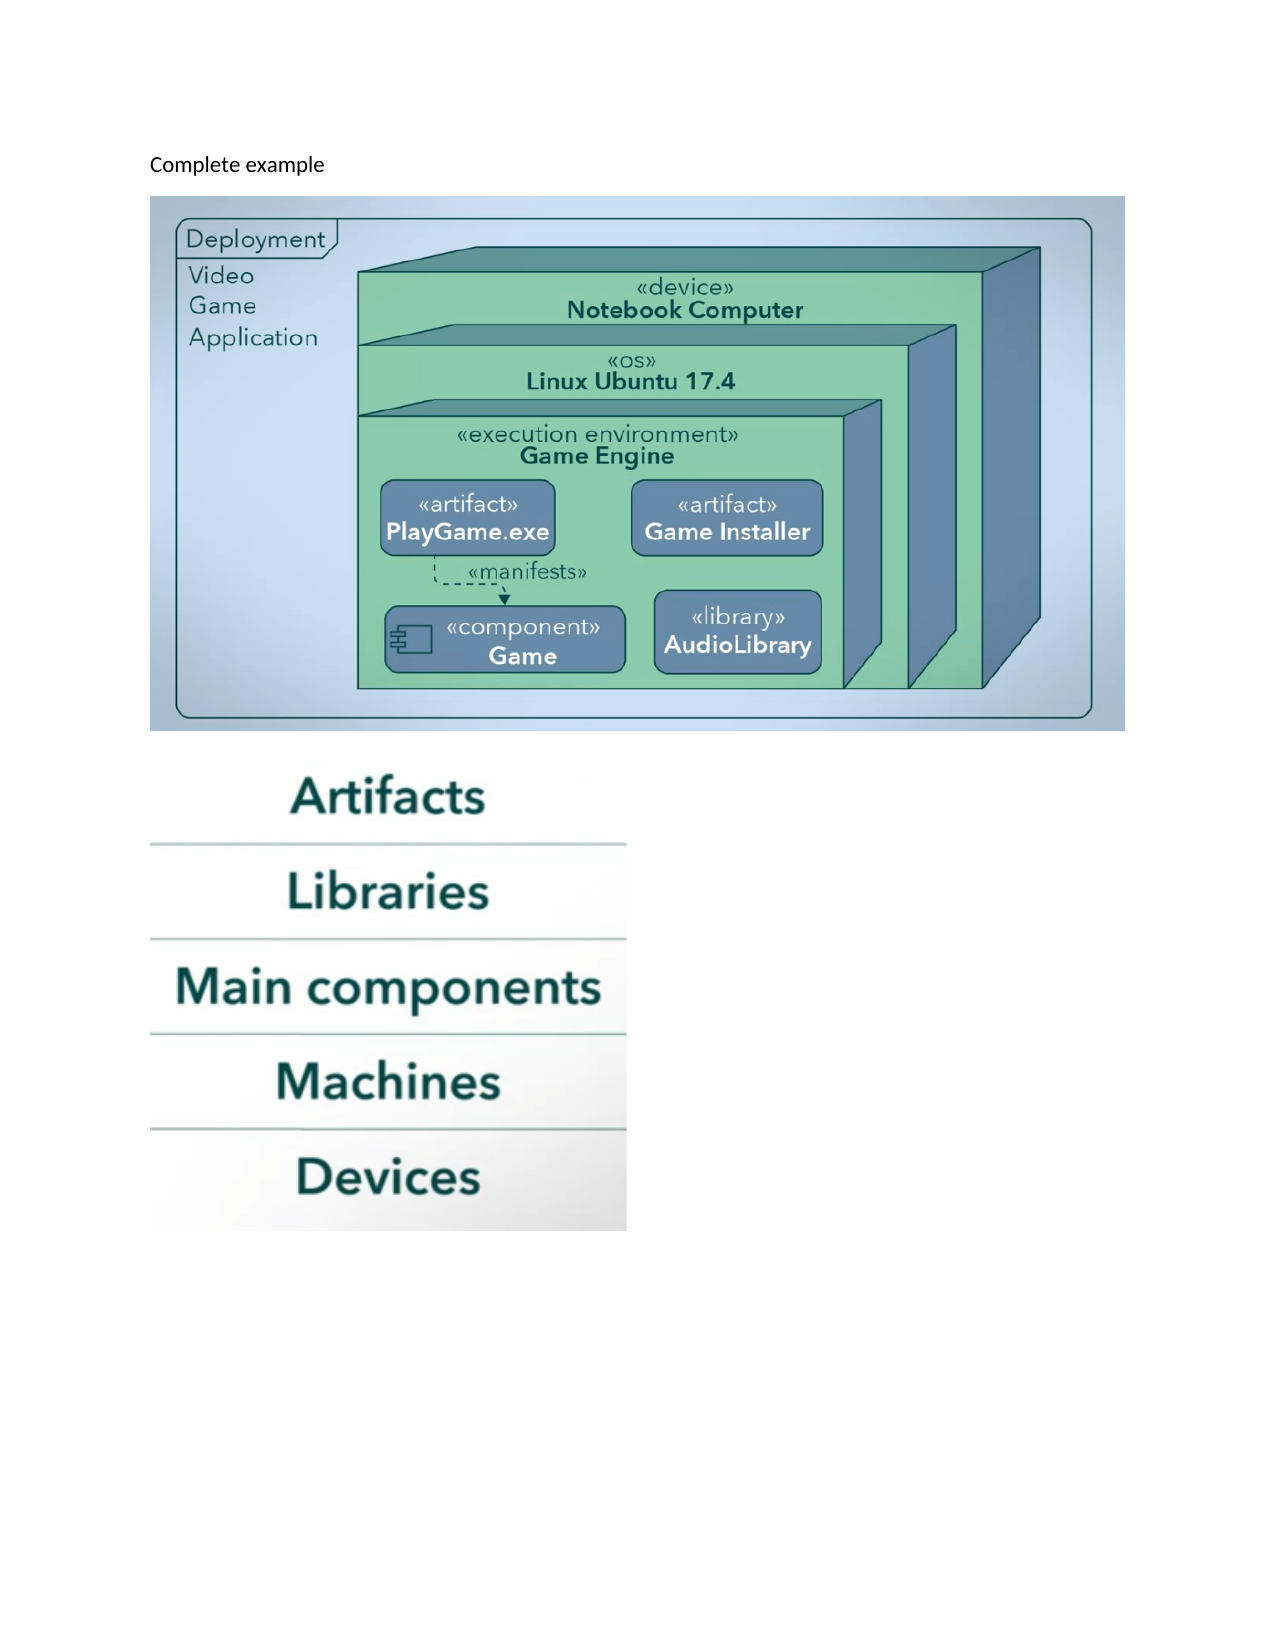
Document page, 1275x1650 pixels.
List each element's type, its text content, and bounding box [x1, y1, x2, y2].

picture [150, 749, 627, 1231]
picture [150, 196, 1125, 731]
text Complete example [150, 150, 1125, 178]
